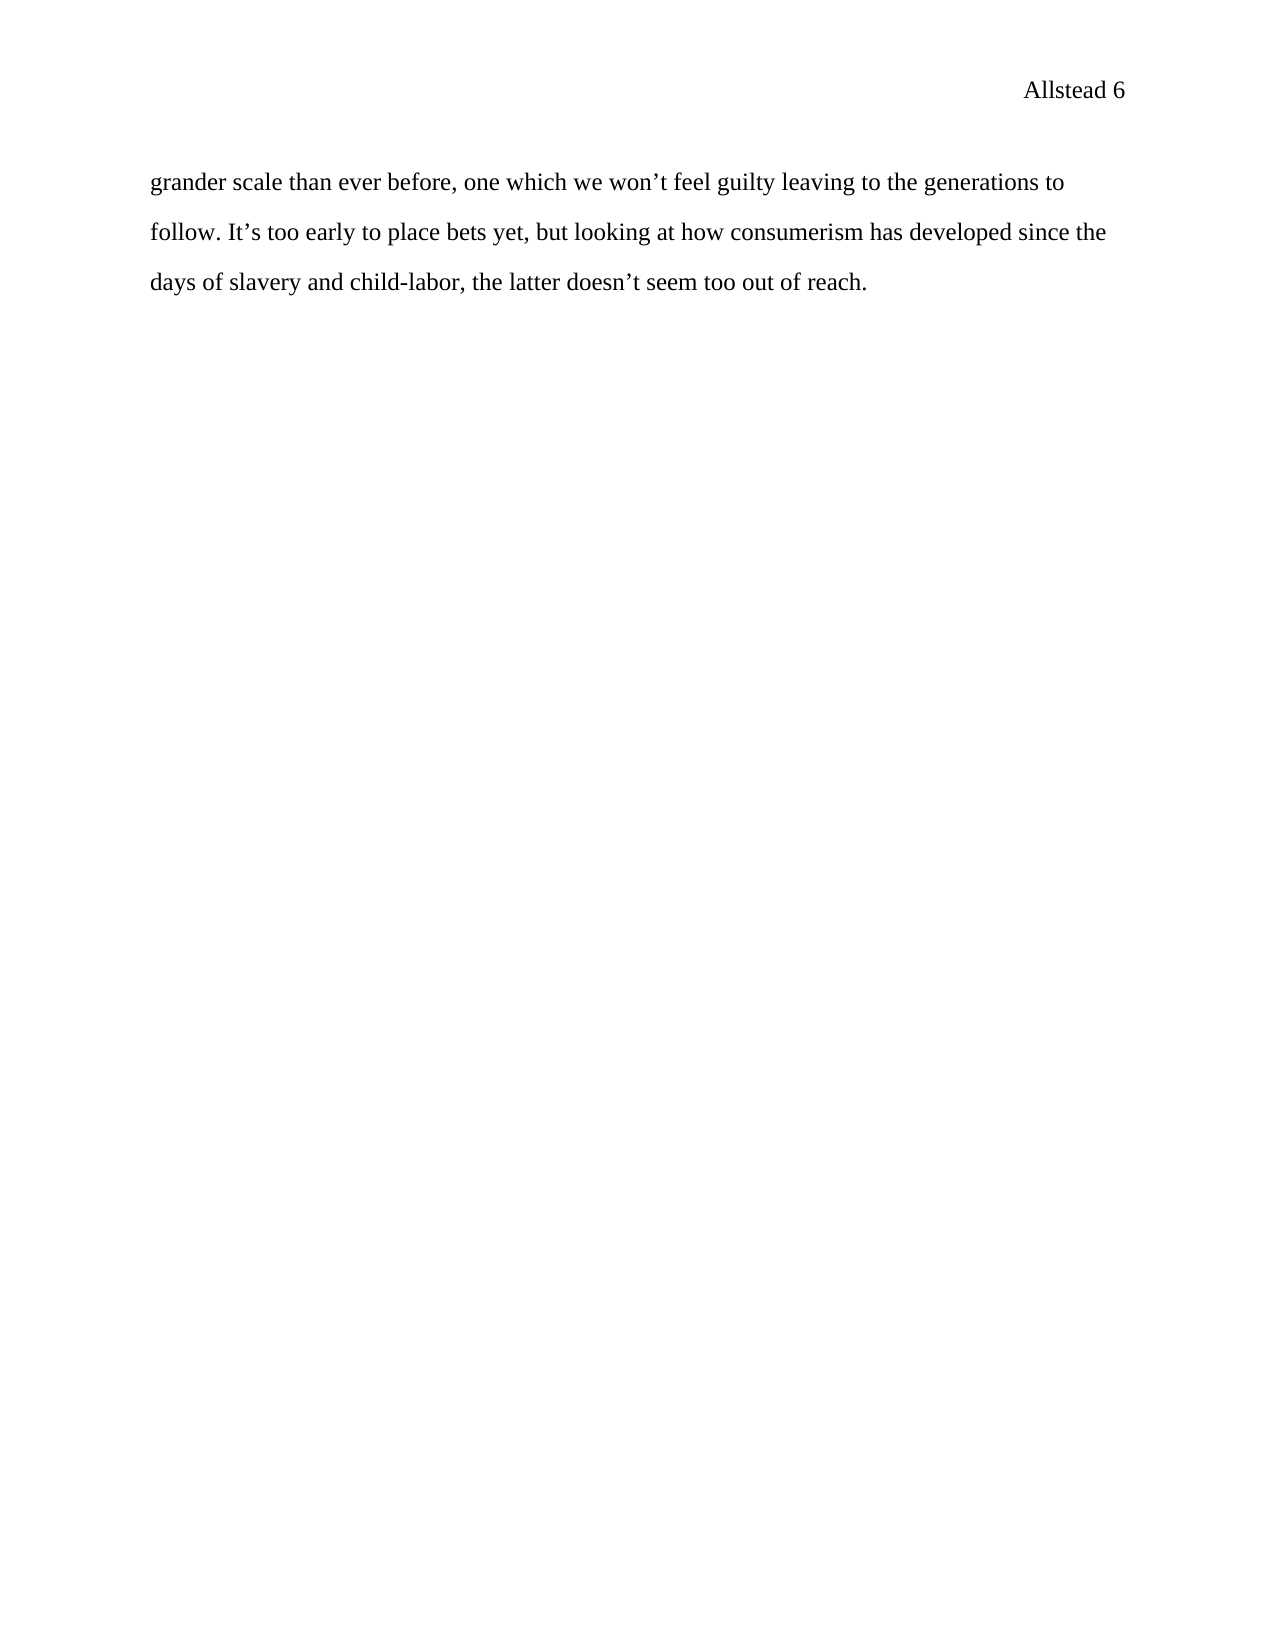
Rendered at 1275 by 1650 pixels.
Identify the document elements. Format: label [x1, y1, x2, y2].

text [150, 150, 1125, 300]
